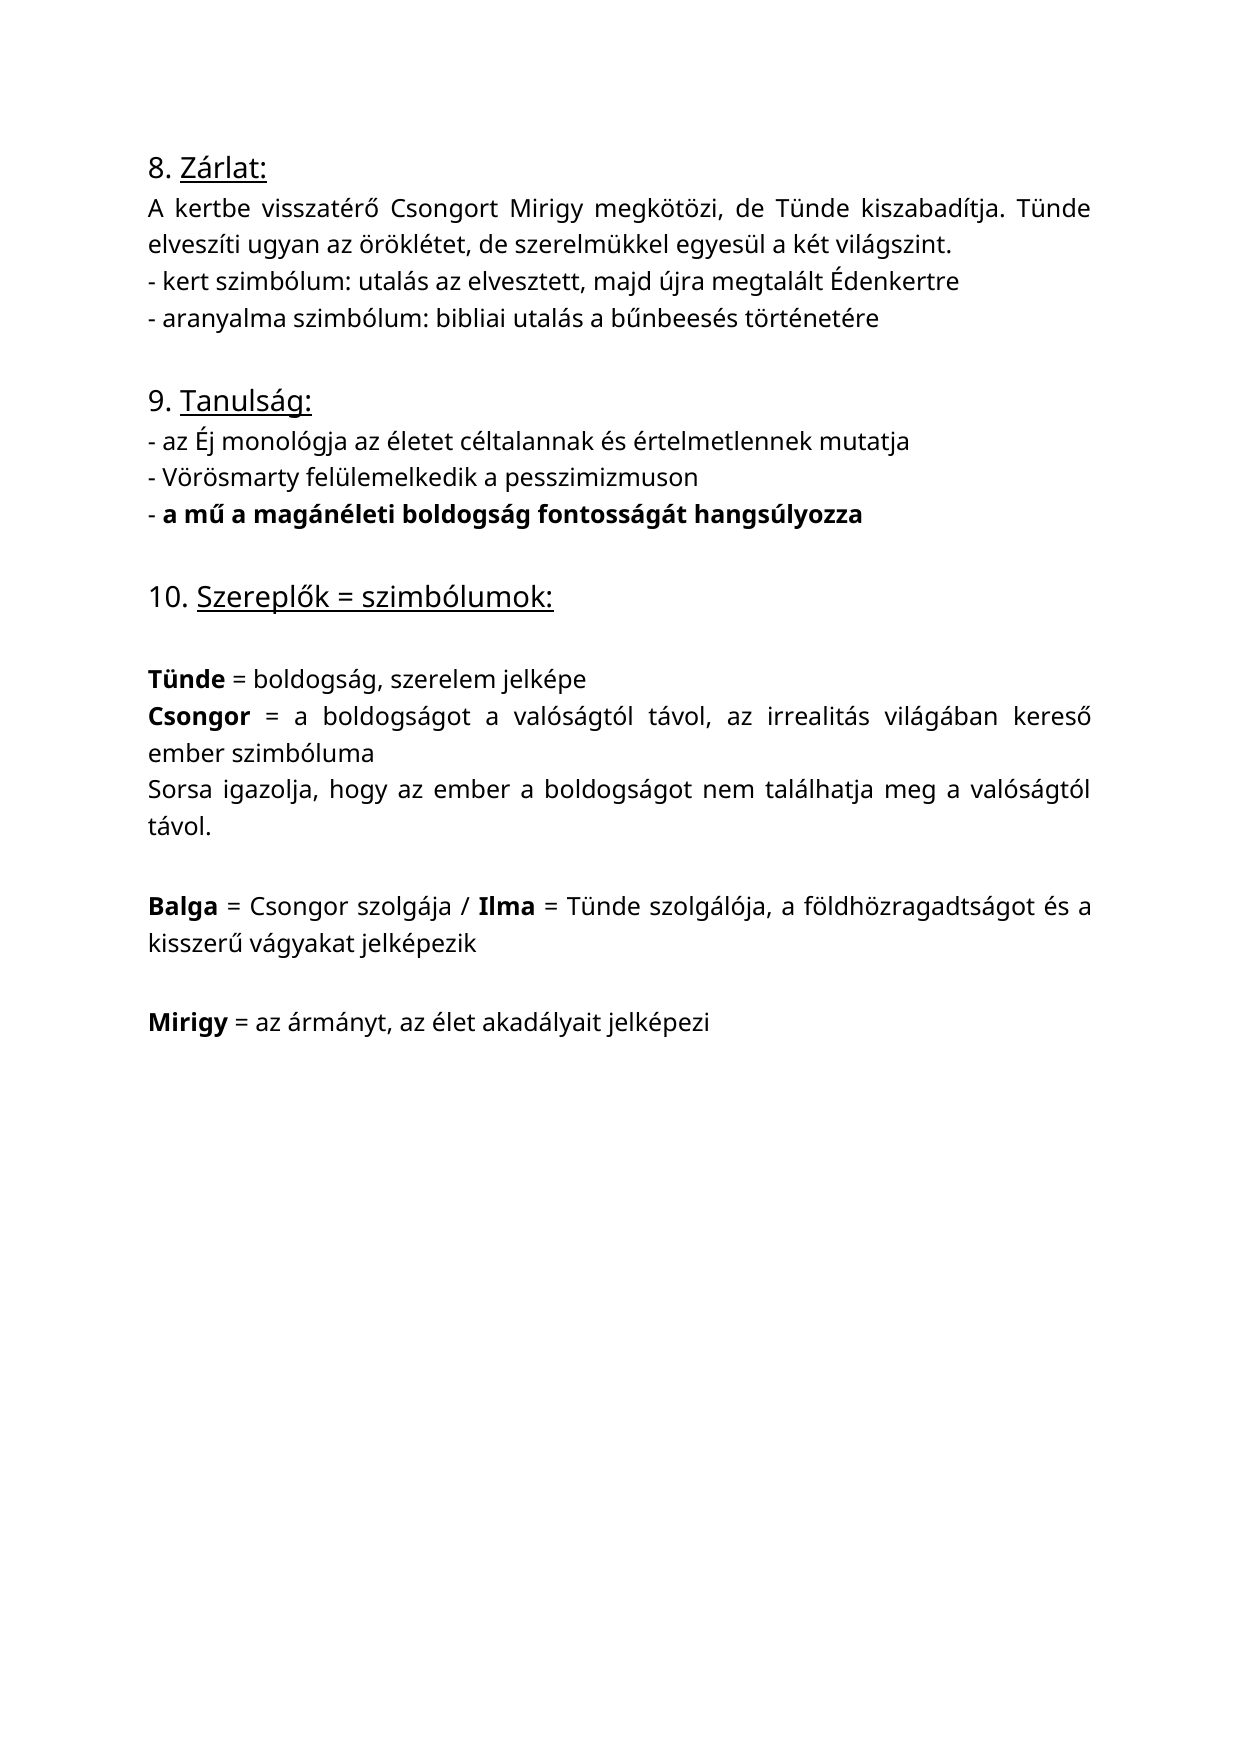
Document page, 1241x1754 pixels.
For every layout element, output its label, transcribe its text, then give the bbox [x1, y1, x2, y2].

text - az Éj monológja az életet céltalannak és értelmetlennek mutatja [148, 423, 1093, 457]
text - Vörösmarty felülemelkedik a pesszimizmuson [148, 460, 1093, 494]
text A kertbe visszatérő Csongort Mirigy megkötözi, de Tünde kiszabadítja. Tünde elveszíti ugyan az öröklétet, de szerelmükkel egyesül a két világszint. [148, 190, 1093, 261]
text Balga = Csongor szolgája / Ilma = Tünde szolgálója, a földhözragadtságot és a kisszerű vágyakat jelképezik [148, 888, 1093, 959]
text - aranyalma szimbólum: bibliai utalás a bűnbeesés történetére [148, 301, 1093, 335]
text Sorsa igazolja, hogy az ember a boldogságot nem találhatja meg a valóságtól távol. [148, 772, 1093, 843]
text 9. Tanulság: [148, 380, 1093, 420]
text - kert szimbólum: utalás az elvesztett, majd újra megtalált Édenkertre [148, 264, 1093, 298]
text 8. Zárlat: [148, 148, 1093, 187]
text Csongor = a boldogságot a valóságtól távol, az irrealitás világában kereső ember szimbóluma [148, 699, 1093, 769]
text - a mű a magánéleti boldogság fontosságát hangsúlyozza [148, 497, 1093, 531]
text Mirigy = az ármányt, az élet akadályait jelképezi [148, 1005, 1093, 1039]
text 10. Szereplők = szimbólumok: [148, 576, 1093, 616]
text Tünde = boldogság, szerelem jelképe [148, 662, 1093, 696]
